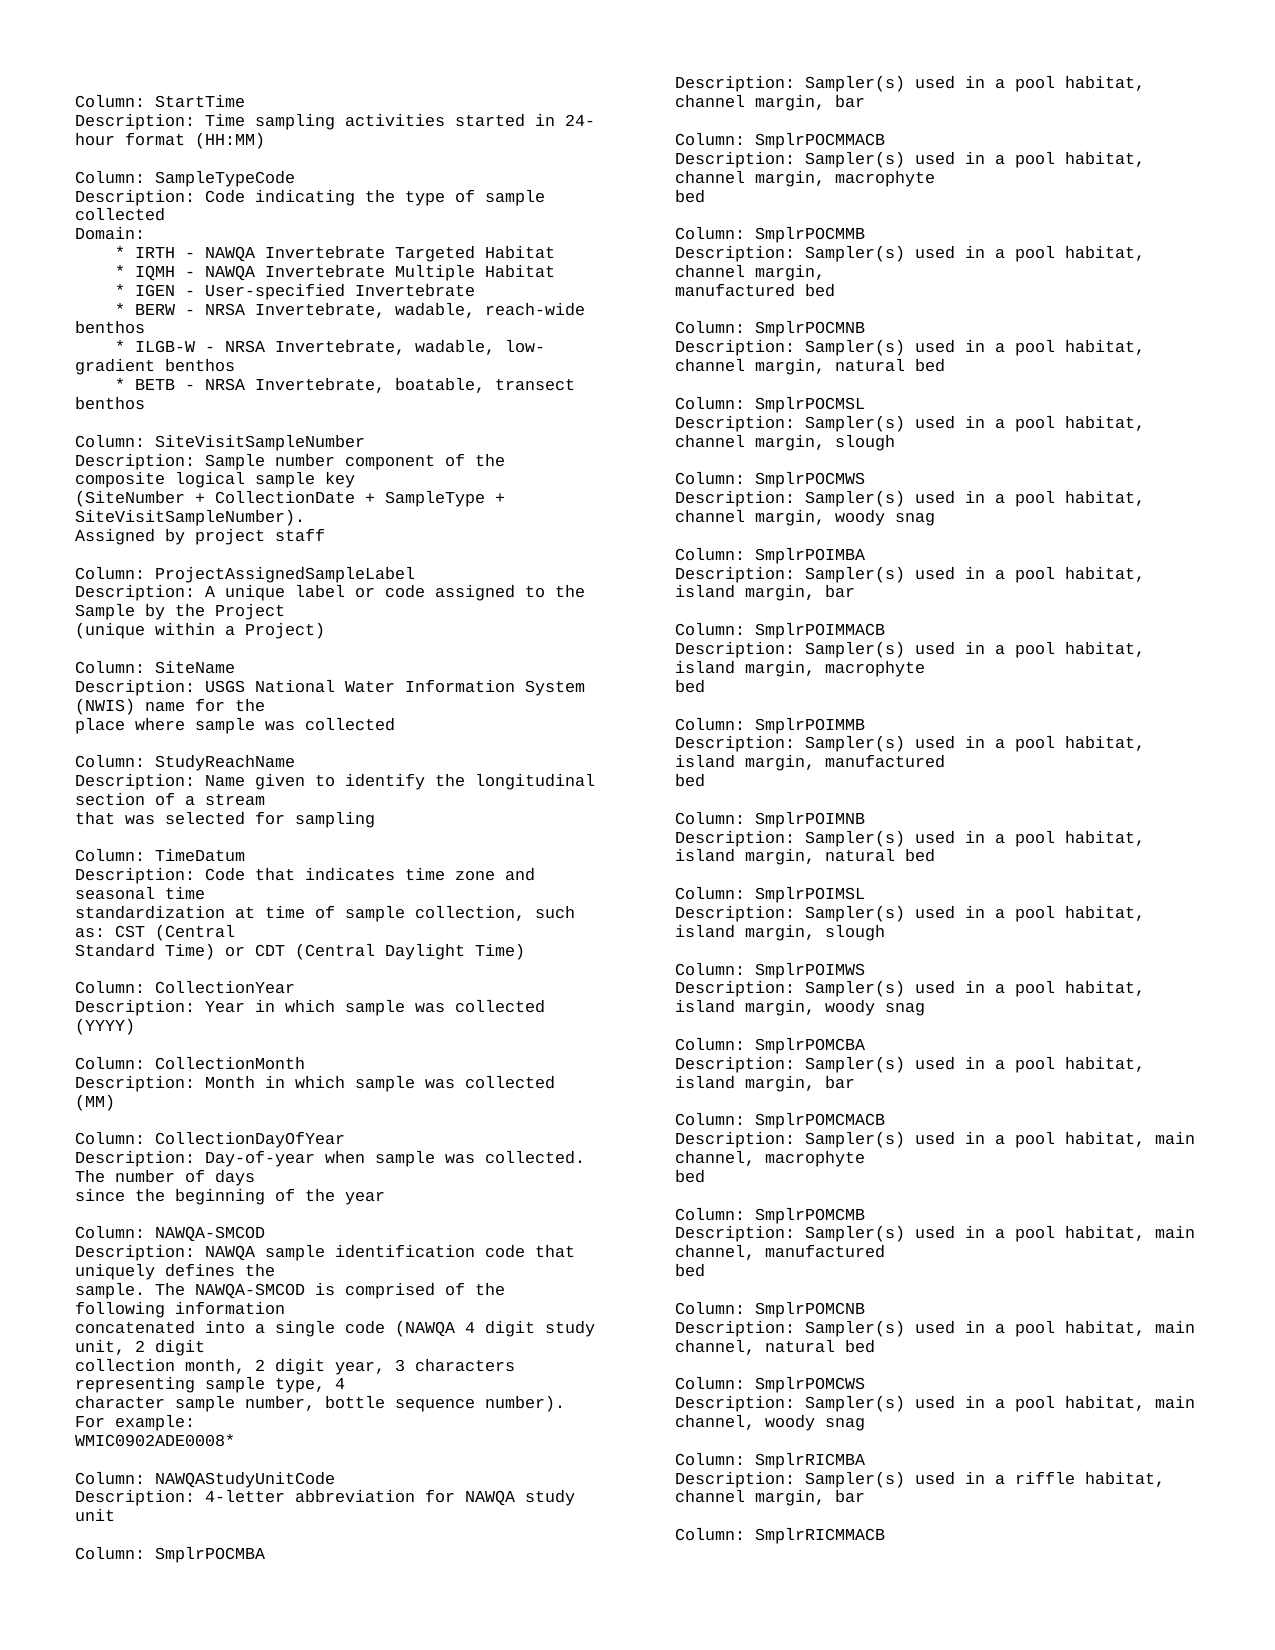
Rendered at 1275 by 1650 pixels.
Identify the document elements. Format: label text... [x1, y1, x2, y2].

text Column: SmplrPOCMMACB [675, 132, 1200, 150]
text Description: Code that indicates time zone and seasonal time [75, 867, 600, 904]
text Description: Sampler(s) used in a pool habitat, island margin, natural bed [675, 829, 1200, 867]
text Column: TimeDatum [75, 848, 600, 867]
text Column: SmplrPOMCNB [675, 1301, 1200, 1319]
text Description: Sampler(s) used in a pool habitat, channel margin, [675, 245, 1200, 282]
text Column: CollectionDayOfYear [75, 1131, 600, 1150]
text place where sample was collected [75, 716, 600, 735]
text Description: Sampler(s) used in a pool habitat, island margin, slough [675, 904, 1200, 942]
text Column: SmplrPOMCMB [675, 1206, 1200, 1225]
text Description: Month in which sample was collected (MM) [75, 1074, 600, 1112]
text Column: SmplrPOCMNB [675, 320, 1200, 339]
text Description: Sample number component of the composite logical sample key [75, 452, 600, 490]
text bed [675, 188, 1200, 207]
text * IQMH - NAWQA Invertebrate Multiple Habitat [75, 263, 600, 282]
text Description: Sampler(s) used in a pool habitat, channel margin, slough [675, 414, 1200, 452]
text Column: SmplrPOIMNB [675, 810, 1200, 829]
text collection month, 2 digit year, 3 characters representing sample type, 4 [75, 1357, 600, 1395]
text that was selected for sampling [75, 810, 600, 829]
text Column: SmplrPOIMBA [675, 546, 1200, 565]
text Description: Sampler(s) used in a pool habitat, island margin, bar [675, 1055, 1200, 1093]
text Description: USGS National Water Information System (NWIS) name for the [75, 678, 600, 716]
text Column: SmplrPOIMSL [675, 886, 1200, 904]
text Description: Sampler(s) used in a pool habitat, main channel, macrophyte [675, 1131, 1200, 1168]
text Column: SmplrPOIMMB [675, 716, 1200, 735]
text Column: SmplrPOIMWS [675, 961, 1200, 980]
text Column: SmplrRICMMACB [675, 1527, 1200, 1546]
text Description: Time sampling activities started in 24-hour format (HH:MM) [75, 113, 600, 150]
text Description: A unique label or code assigned to the Sample by the Project [75, 584, 600, 622]
text Column: StartTime [75, 94, 600, 113]
text Description: Sampler(s) used in a pool habitat, island margin, woody snag [675, 980, 1200, 1018]
text Description: Sampler(s) used in a pool habitat, main channel, woody snag [675, 1395, 1200, 1432]
text * IRTH - NAWQA Invertebrate Targeted Habitat [75, 245, 600, 263]
text Assigned by project staff [75, 527, 600, 546]
text Description: Sampler(s) used in a pool habitat, channel margin, macrophyte [675, 150, 1200, 188]
text * ILGB-W - NRSA Invertebrate, wadable, low-gradient benthos [75, 339, 600, 377]
text since the beginning of the year [75, 1187, 600, 1206]
text Column: SiteVisitSampleNumber [75, 433, 600, 452]
text bed [675, 678, 1200, 697]
text Standard Time) or CDT (Central Daylight Time) [75, 942, 600, 961]
text Column: SmplrPOIMMACB [675, 622, 1200, 641]
text * IGEN - User-specified Invertebrate [75, 282, 600, 301]
text Description: 4-letter abbreviation for NAWQA study unit [75, 1489, 600, 1527]
text Description: Sampler(s) used in a pool habitat, channel margin, natural bed [675, 339, 1200, 377]
text manufactured bed [675, 282, 1200, 301]
text bed [675, 1263, 1200, 1282]
text Column: SmplrPOMCMACB [675, 1112, 1200, 1131]
text sample. The NAWQA-SMCOD is comprised of the following information [75, 1282, 600, 1319]
text bed [675, 773, 1200, 791]
text Description: Sampler(s) used in a pool habitat, island margin, bar [675, 565, 1200, 603]
text Column: SmplrRICMBA [675, 1451, 1200, 1470]
text Column: SampleTypeCode [75, 169, 600, 188]
text Description: Sampler(s) used in a pool habitat, main channel, natural bed [675, 1319, 1200, 1357]
text Column: SiteName [75, 659, 600, 678]
text Column: CollectionYear [75, 980, 600, 999]
text Column: SmplrPOCMMB [675, 226, 1200, 245]
text Description: Sampler(s) used in a pool habitat, island margin, macrophyte [675, 641, 1200, 678]
text Description: Year in which sample was collected (YYYY) [75, 999, 600, 1037]
text (SiteNumber + CollectionDate + SampleType + SiteVisitSampleNumber). [75, 490, 600, 527]
text bed [675, 1168, 1200, 1187]
text Description: Name given to identify the longitudinal section of a stream [75, 773, 600, 810]
text * BETB - NRSA Invertebrate, boatable, transect benthos [75, 377, 600, 414]
text WMIC0902ADE0008* [75, 1432, 600, 1451]
text Column: SmplrPOCMWS [675, 471, 1200, 490]
text Description: Day-of-year when sample was collected. The number of days [75, 1150, 600, 1187]
text Column: NAWQA-SMCOD [75, 1225, 600, 1244]
text (unique within a Project) [75, 622, 600, 641]
text Column: ProjectAssignedSampleLabel [75, 565, 600, 584]
text * BERW - NRSA Invertebrate, wadable, reach-wide benthos [75, 301, 600, 339]
text Description: Code indicating the type of sample collected [75, 188, 600, 226]
text Domain: [75, 226, 600, 245]
text concatenated into a single code (NAWQA 4 digit study unit, 2 digit [75, 1319, 600, 1357]
text Description: Sampler(s) used in a pool habitat, channel margin, bar [675, 75, 1200, 113]
text Description: Sampler(s) used in a riffle habitat, channel margin, bar [675, 1470, 1200, 1508]
text Column: StudyReachName [75, 754, 600, 773]
text character sample number, bottle sequence number). For example: [75, 1395, 600, 1432]
text Column: SmplrPOMCWS [675, 1376, 1200, 1395]
text Column: SmplrPOCMSL [675, 396, 1200, 414]
text Description: Sampler(s) used in a pool habitat, main channel, manufactured [675, 1225, 1200, 1263]
text Column: CollectionMonth [75, 1055, 600, 1074]
text Description: Sampler(s) used in a pool habitat, channel margin, woody snag [675, 490, 1200, 527]
text Column: NAWQAStudyUnitCode [75, 1470, 600, 1489]
text Column: SmplrPOCMBA [75, 1546, 600, 1564]
text Description: Sampler(s) used in a pool habitat, island margin, manufactured [675, 735, 1200, 773]
text Column: SmplrPOMCBA [675, 1037, 1200, 1055]
text standardization at time of sample collection, such as: CST (Central [75, 904, 600, 942]
text Description: NAWQA sample identification code that uniquely defines the [75, 1244, 600, 1282]
